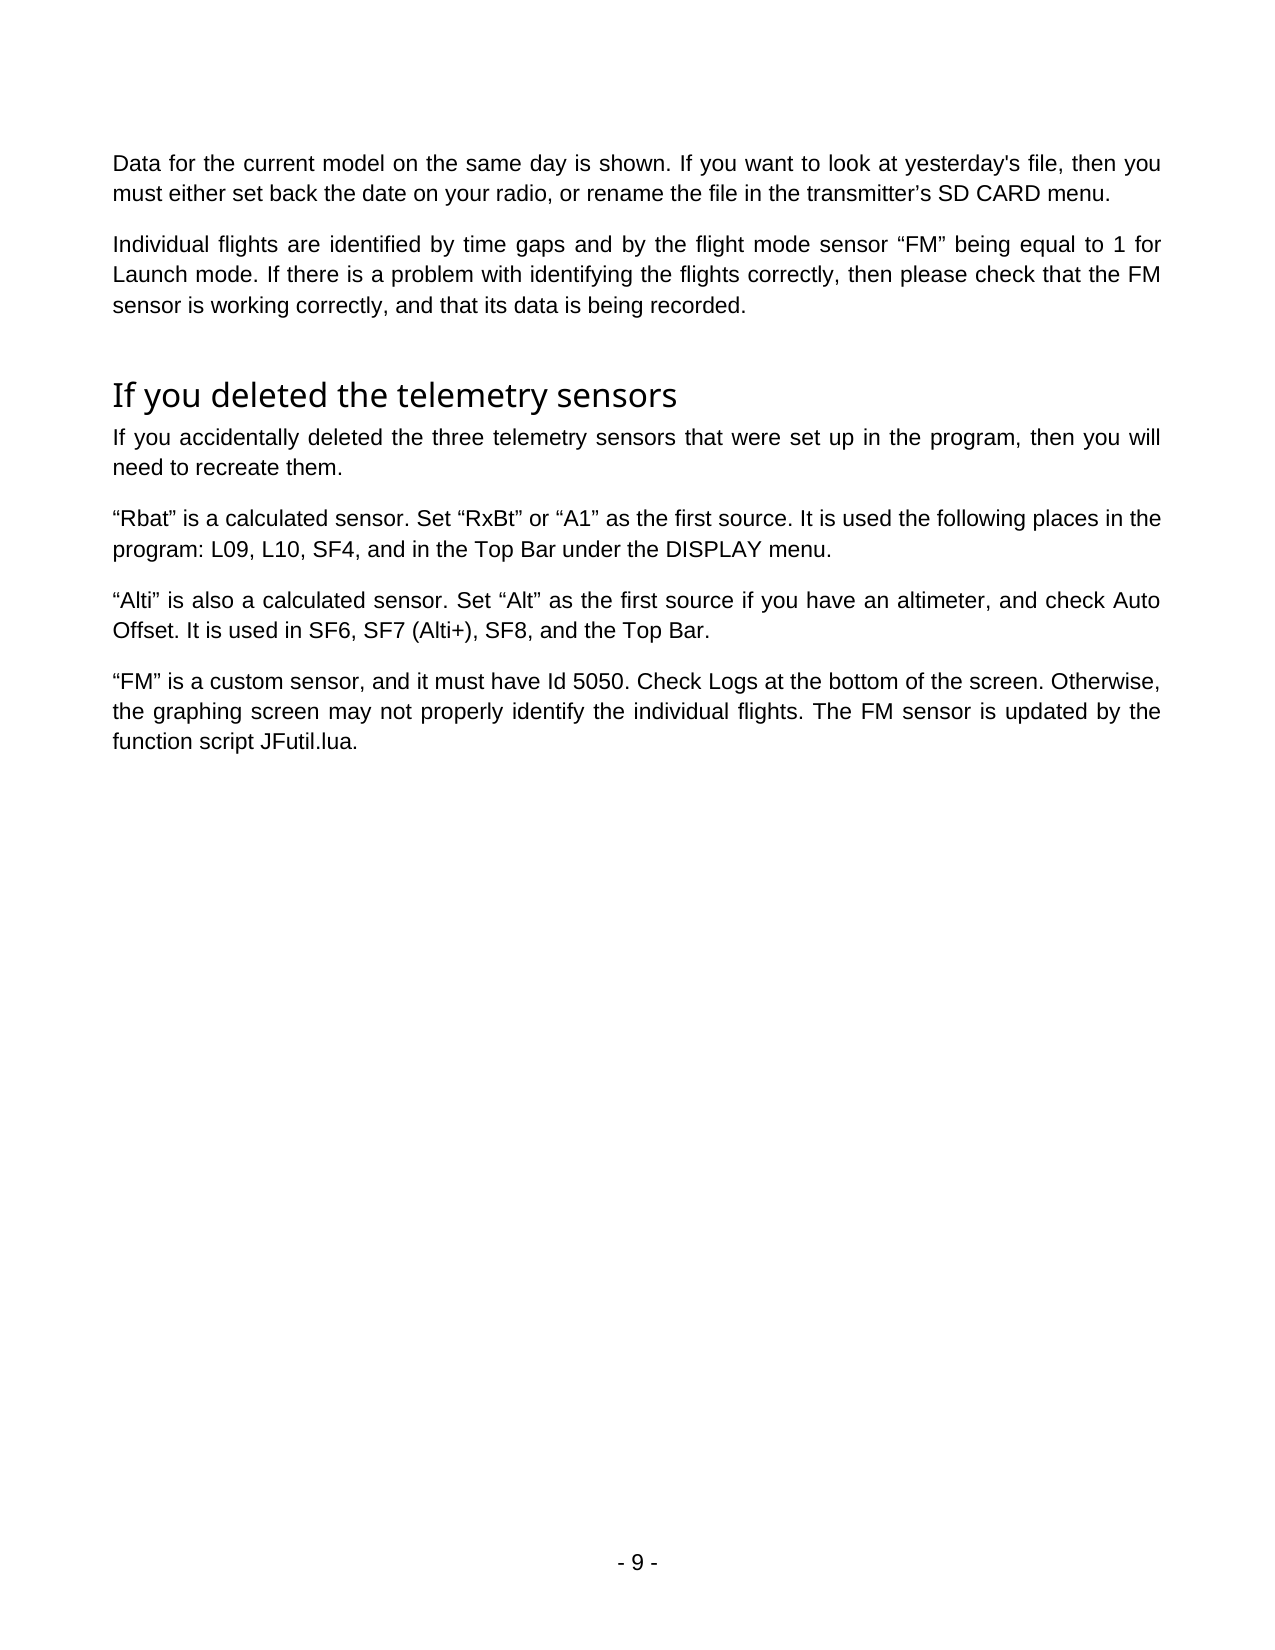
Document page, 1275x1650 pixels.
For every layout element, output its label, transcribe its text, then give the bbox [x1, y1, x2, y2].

text Individual flights are identified by time gaps and by the flight mode sensor “FM” being equal to 1 for Launch mode. If there is a problem with identifying the flights correctly, then please check that the FM sensor is working correctly, and that its data is being recorded. [112, 231, 1162, 318]
subtitle If you deleted the telemetry sensors [112, 372, 1162, 417]
text Data for the current model on the same day is shown. If you want to look at yesterday's file, then you must either set back the date on your radio, or rename the file in the transmitter’s SD CARD menu. [112, 150, 1162, 207]
text “FM” is a custom sensor, and it must have Id 5050. Check Logs at the bottom of the screen. Otherwise, the graphing screen may not properly identify the individual flights. The FM sensor is updated by the function script JFutil.lua. [112, 668, 1162, 754]
text “Rbat” is a calculated sensor. Set “RxBt” or “A1” as the first source. It is used the following places in the program: L09, L10, SF4, and in the Top Bar under the DISPLAY menu. [112, 505, 1162, 562]
text “Alti” is also a calculated sensor. Set “Alt” as the first source if you have an altimeter, and check Auto Offset. It is used in SF6, SF7 (Alti+), SF8, and the Top Bar. [112, 587, 1162, 643]
text If you accidentally deleted the three telemetry sensors that were set up in the program, then you will need to recreate them. [112, 424, 1162, 481]
